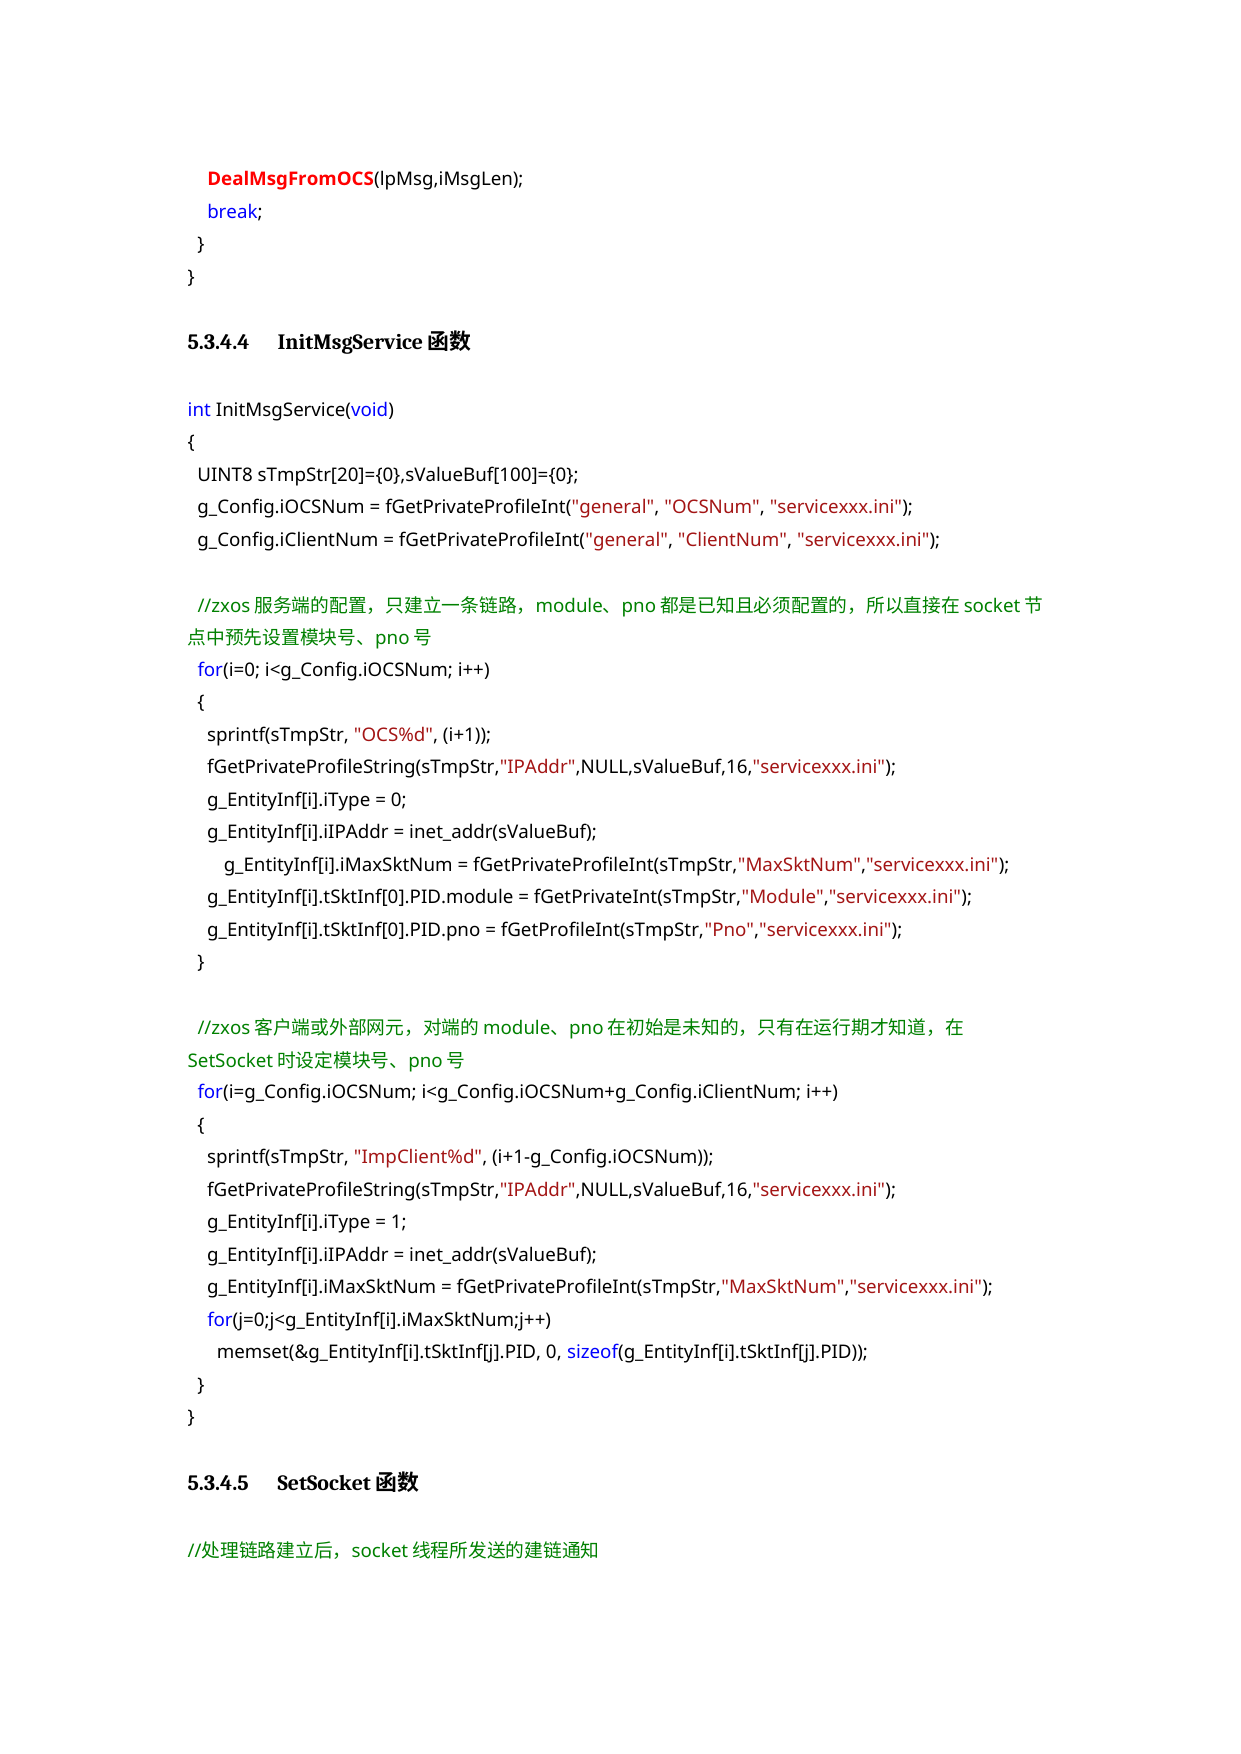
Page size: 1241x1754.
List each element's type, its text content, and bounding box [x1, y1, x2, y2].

text UINT8 sTmpStr[20]={0},sValueBuf[100]={0}; [187, 458, 1053, 490]
text { [187, 685, 1053, 718]
text g_EntityInf[i].iIPAddr = inet_addr(sValueBuf); [187, 1238, 1053, 1270]
text DealMsgFromOCS(lpMsg,iMsgLen); [187, 162, 1053, 194]
text { [187, 425, 1053, 458]
text break; [187, 194, 1053, 227]
text } [187, 945, 1053, 978]
text fGetPrivateProfileString(sTmpStr,"IPAddr",NULL,sValueBuf,16,"servicexxx.ini"); [187, 750, 1053, 783]
text g_EntityInf[i].iType = 0; [187, 783, 1053, 815]
text g_EntityInf[i].iMaxSktNum = fGetPrivateProfileInt(sTmpStr,"MaxSktNum","servicexxx.ini"); [187, 848, 1053, 880]
text for(j=0;j<g_EntityInf[i].iMaxSktNum;j++) [187, 1303, 1053, 1335]
text } [187, 227, 1053, 259]
text } [187, 1368, 1053, 1400]
text { [187, 1108, 1053, 1140]
text g_Config.iClientNum = fGetPrivateProfileInt("general", "ClientNum", "servicexxx.ini"); [187, 523, 1053, 555]
text } [187, 259, 1053, 292]
text //zxos客户端或外部网元，对端的module、pno在初始是未知的，只有在运行期才知道，在SetSocket时设定模块号、pno号 [187, 1010, 1053, 1075]
text sprintf(sTmpStr, "ImpClient%d", (i+1-g_Config.iOCSNum)); [187, 1140, 1053, 1173]
text //zxos服务端的配置，只建立一条链路，module、pno都是已知且必须配置的，所以直接在socket节点中预先设置模块号、pno号 [187, 588, 1053, 653]
text } [187, 1400, 1053, 1433]
text g_EntityInf[i].iMaxSktNum = fGetPrivateProfileInt(sTmpStr,"MaxSktNum","servicexxx.ini"); [187, 1270, 1053, 1303]
text g_Config.iOCSNum = fGetPrivateProfileInt("general", "OCSNum", "servicexxx.ini"); [187, 490, 1053, 523]
text for(i=g_Config.iOCSNum; i<g_Config.iOCSNum+g_Config.iClientNum; i++) [187, 1075, 1053, 1108]
text g_EntityInf[i].tSktInf[0].PID.pno = fGetProfileInt(sTmpStr,"Pno","servicexxx.ini"); [187, 913, 1053, 945]
text g_EntityInf[i].iType = 1; [187, 1205, 1053, 1238]
subtitle InitMsgService函数 [187, 323, 1053, 356]
text fGetPrivateProfileString(sTmpStr,"IPAddr",NULL,sValueBuf,16,"servicexxx.ini"); [187, 1173, 1053, 1205]
text //处理链路建立后，socket线程所发送的建链通知 [187, 1533, 1053, 1566]
text memset(&g_EntityInf[i].tSktInf[j].PID, 0, sizeof(g_EntityInf[i].tSktInf[j].PID)); [187, 1335, 1053, 1368]
text sprintf(sTmpStr, "OCS%d", (i+1)); [187, 718, 1053, 750]
subtitle SetSocket函数 [187, 1464, 1053, 1497]
text g_EntityInf[i].tSktInf[0].PID.module = fGetPrivateInt(sTmpStr,"Module","servicexxx.ini"); [187, 880, 1053, 913]
text int InitMsgService(void) [187, 393, 1053, 425]
text for(i=0; i<g_Config.iOCSNum; i++) [187, 653, 1053, 685]
text g_EntityInf[i].iIPAddr = inet_addr(sValueBuf); [187, 815, 1053, 848]
